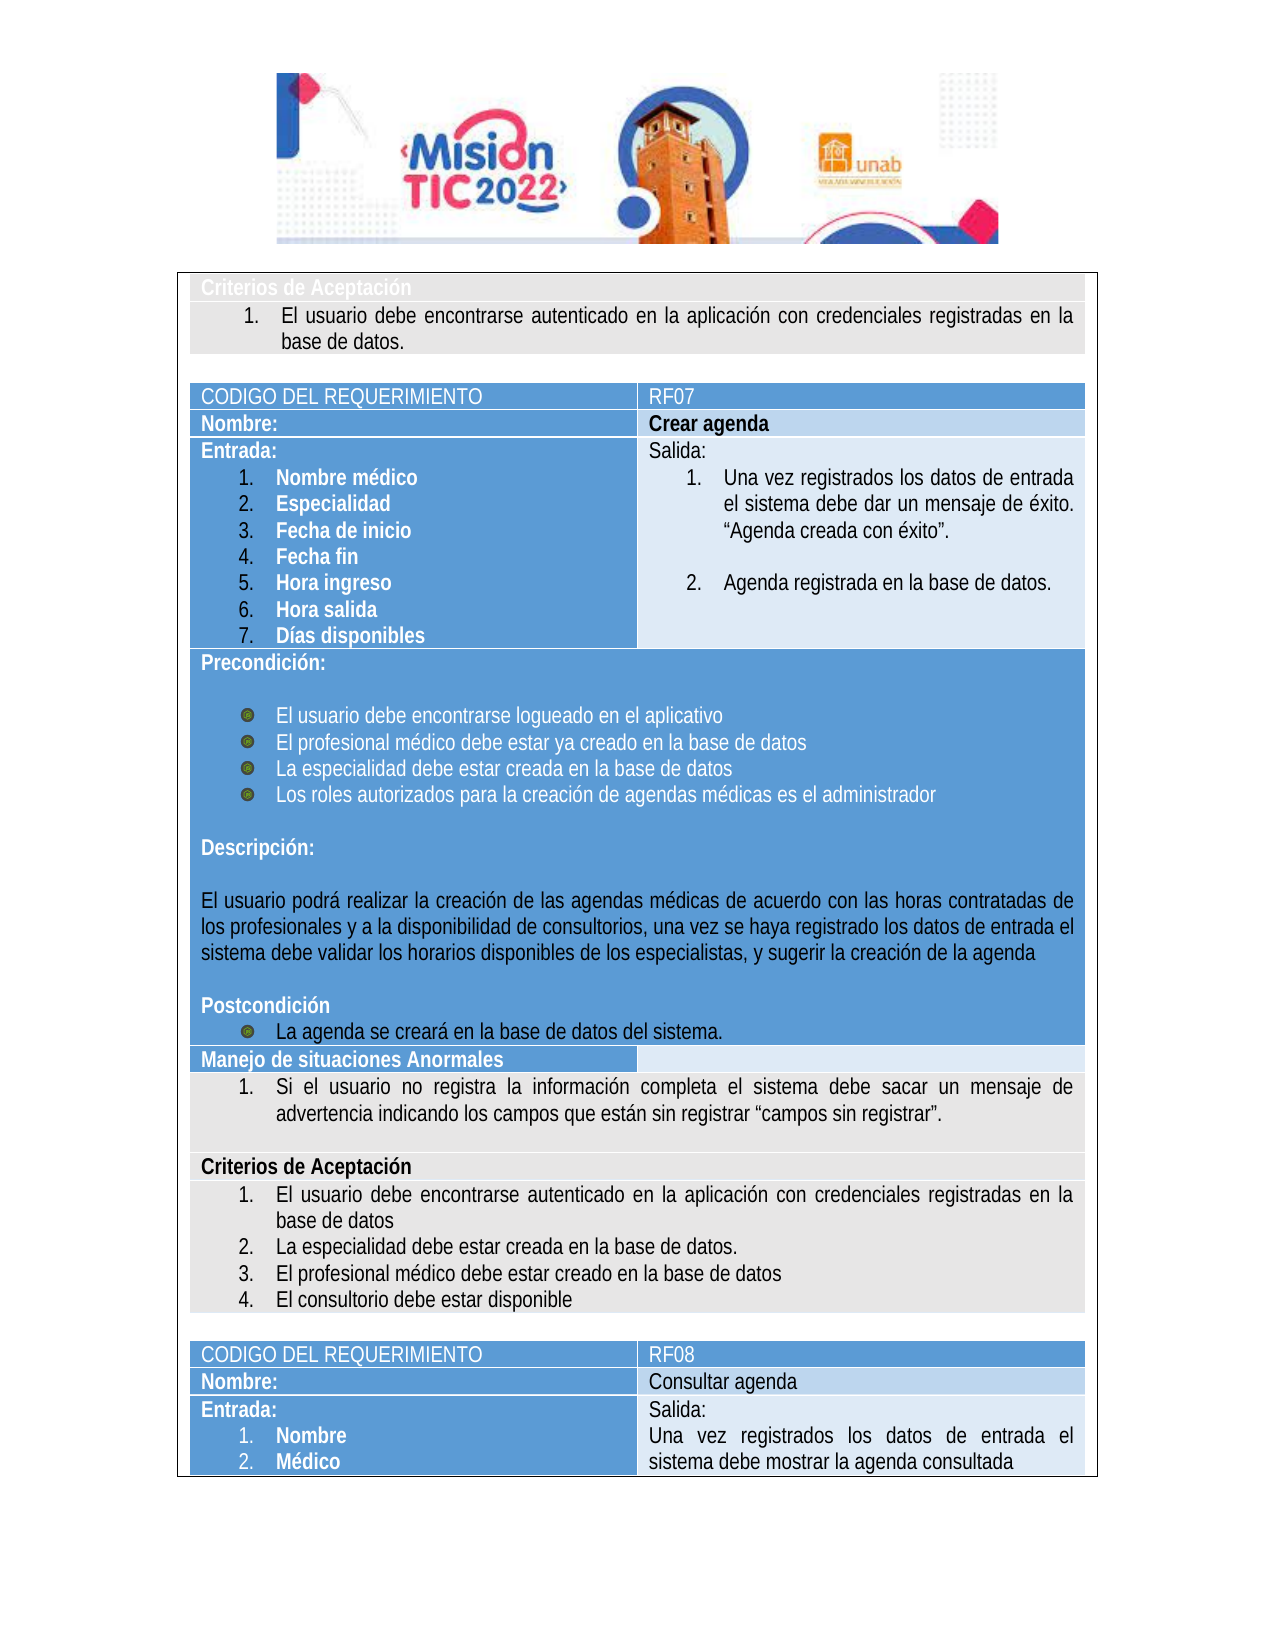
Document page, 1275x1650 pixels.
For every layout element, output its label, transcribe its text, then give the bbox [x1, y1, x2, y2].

picture [239, 706, 256, 724]
picture [239, 733, 256, 750]
picture [239, 786, 256, 803]
picture [239, 759, 256, 777]
picture [239, 1023, 256, 1040]
picture [276, 73, 999, 244]
